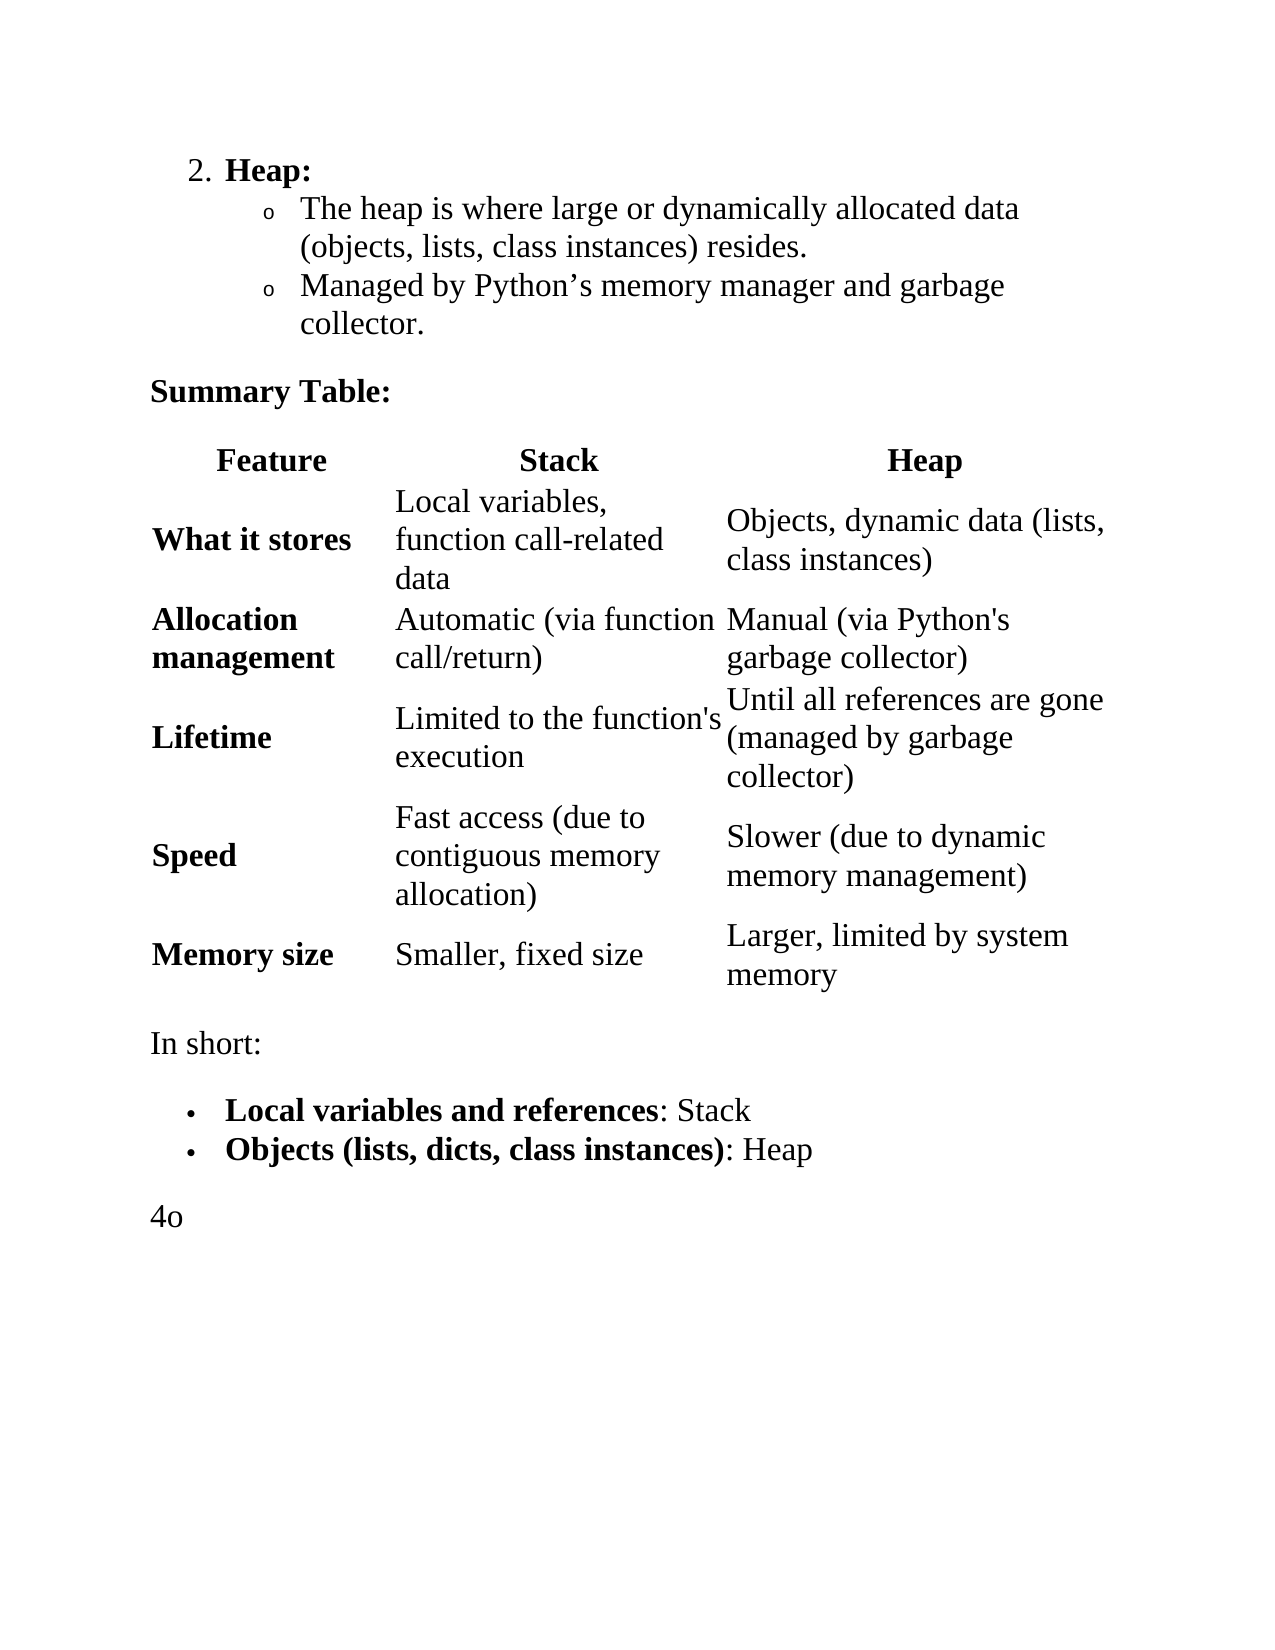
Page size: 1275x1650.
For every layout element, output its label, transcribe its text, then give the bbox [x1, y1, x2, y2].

table_cell Larger, limited by system memory [725, 914, 1125, 994]
table_cell Local variables, function call-related data [393, 480, 725, 598]
table_cell Fast access (due to contiguous memory allocation) [393, 796, 725, 914]
table_cell Automatic (via function call/return) [393, 598, 725, 678]
table_header Feature [150, 438, 393, 480]
table_cell Slower (due to dynamic memory management) [725, 796, 1125, 914]
table_cell Lifetime [150, 678, 393, 796]
table_cell Memory size [150, 914, 393, 994]
list Local variables and references: Stack [187, 1090, 1125, 1129]
list Heap: [187, 150, 1125, 188]
text Summary Table: [150, 371, 1125, 409]
text 4o [150, 1196, 1125, 1234]
table_cell Limited to the function's execution [393, 678, 725, 796]
table_header Stack [393, 438, 725, 480]
table_cell Smaller, fixed size [393, 914, 725, 994]
table_cell Until all references are gone (managed by garbage collector) [725, 678, 1125, 796]
table_header Heap [725, 438, 1125, 480]
list Managed by Python’s memory manager and garbage collector. [262, 265, 1125, 342]
table_cell Manual (via Python's garbage collector) [725, 598, 1125, 678]
text In short: [150, 1023, 1125, 1061]
table_cell Objects, dynamic data (lists, class instances) [725, 480, 1125, 598]
list Objects (lists, dicts, class instances): Heap [187, 1129, 1125, 1167]
list The heap is where large or dynamically allocated data (objects, lists, class instances) resides. [262, 188, 1125, 265]
table_cell Speed [150, 796, 393, 914]
table_cell Allocation management [150, 598, 393, 678]
table_cell What it stores [150, 480, 393, 598]
